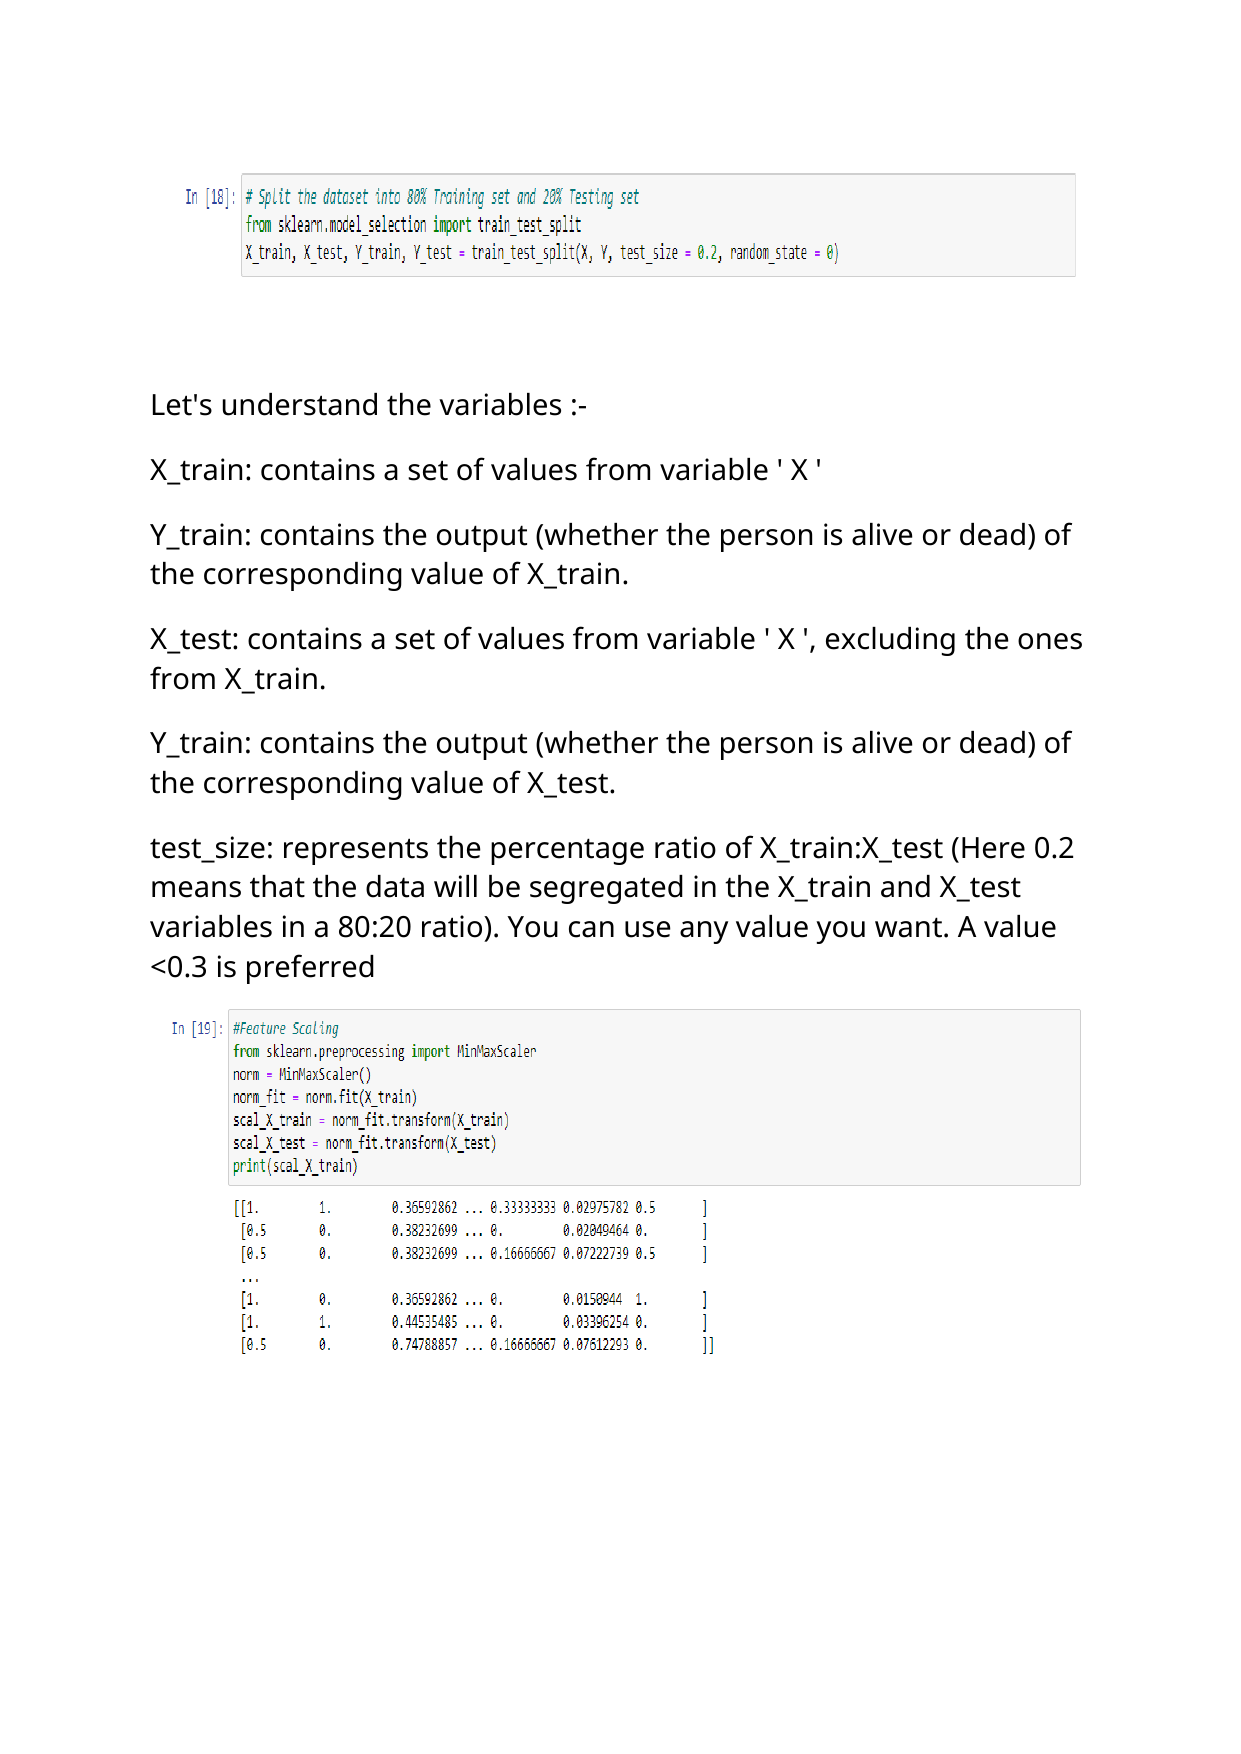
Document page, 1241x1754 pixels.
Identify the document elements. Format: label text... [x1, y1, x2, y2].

text Y_train: contains the output (whether the person is alive or dead) of the corresponding value of X_train. [150, 514, 1090, 593]
text X_test: contains a set of values from variable ' X ', excluding the ones from X_train. [150, 618, 1090, 698]
text test_size: represents the percentage ratio of X_train:X_test (Here 0.2 means that the data will be segregated in the X_train and X_test variables in a 80:20 ratio). You can use any value you want. A value <0.3 is preferred [150, 827, 1090, 985]
text Let's understand the variables :- [150, 384, 1090, 424]
picture [150, 150, 1091, 307]
picture [150, 985, 1091, 1394]
text Y_train: contains the output (whether the person is alive or dead) of the corresponding value of X_test. [150, 723, 1090, 802]
text X_train: contains a set of values from variable ' X ' [150, 449, 1090, 489]
